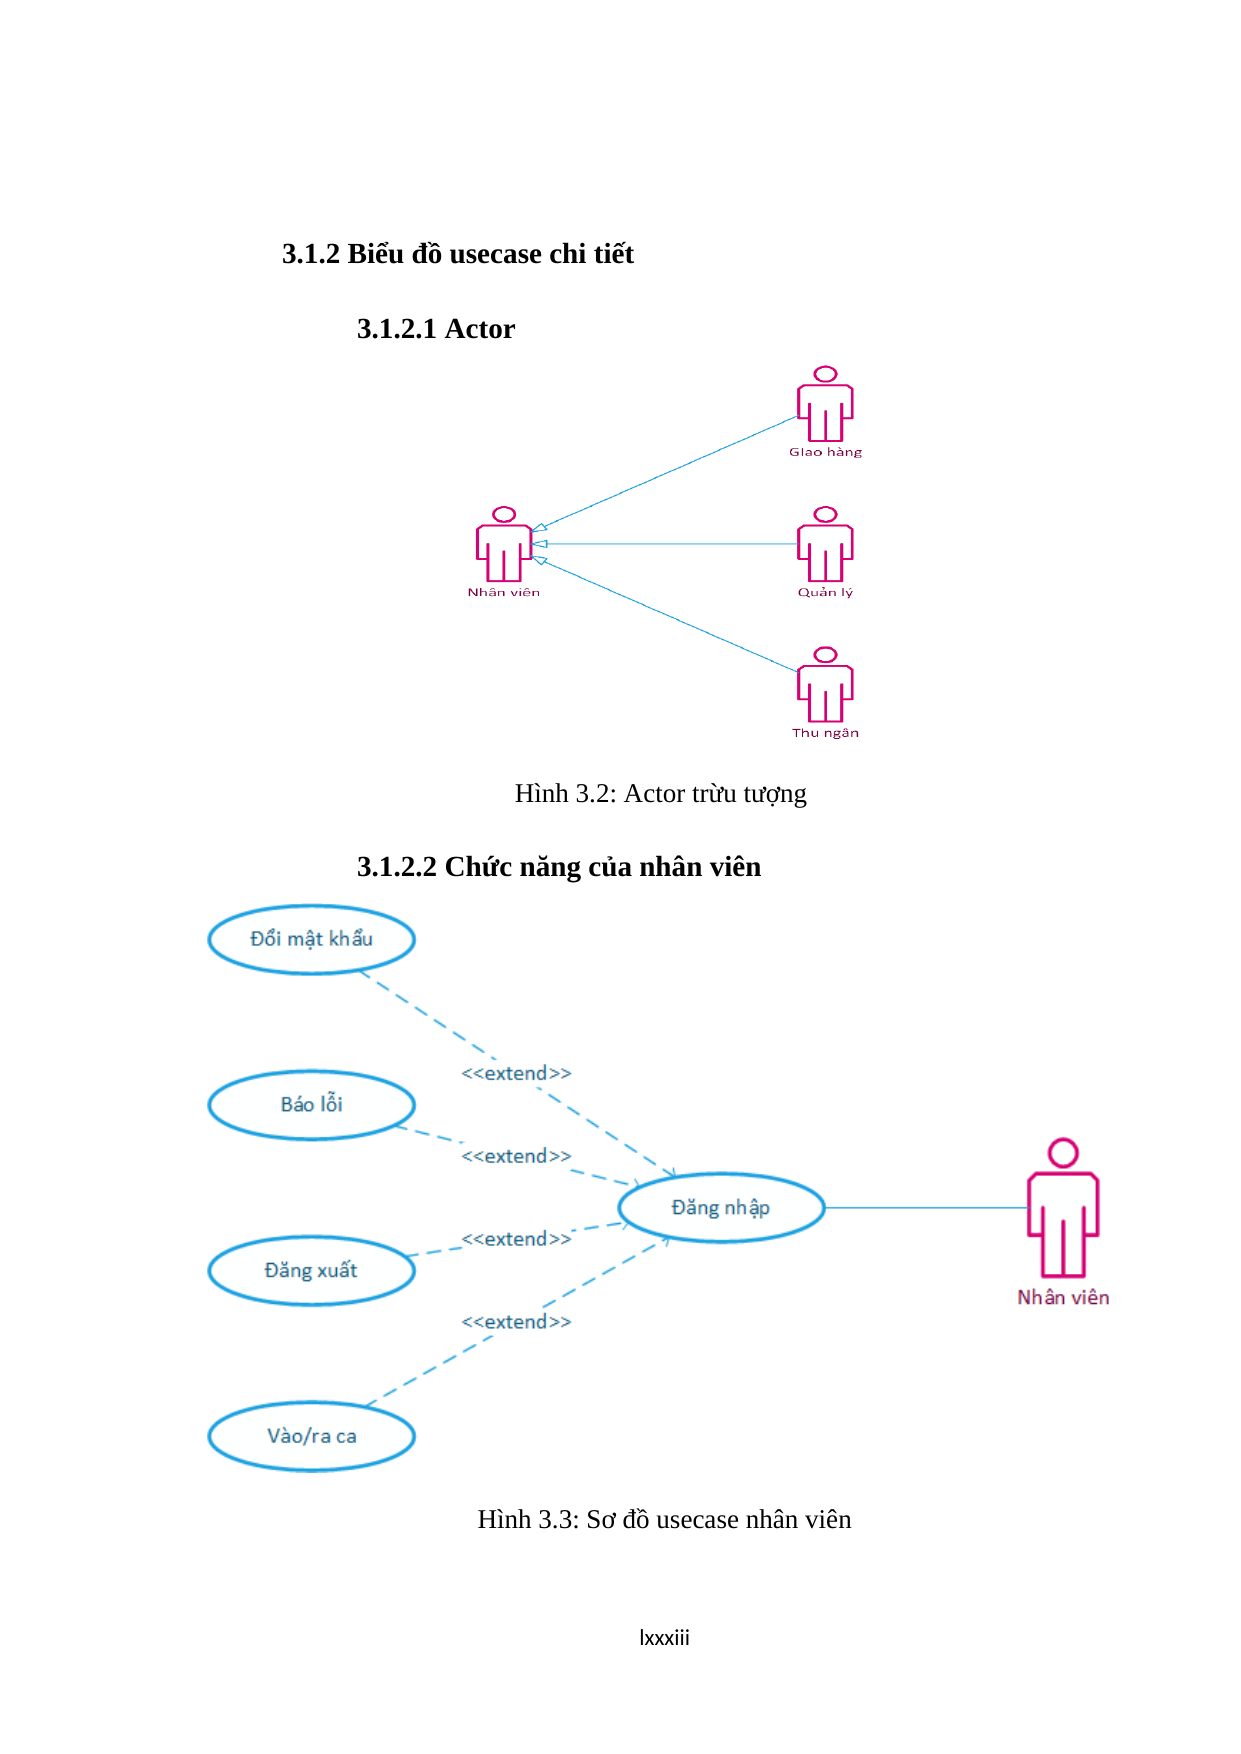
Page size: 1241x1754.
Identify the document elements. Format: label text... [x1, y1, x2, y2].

subtitle 3.1.2.2 Chức năng của nhân viên [207, 849, 1122, 883]
picture [458, 365, 871, 746]
subtitle 3.1.2 Biểu đồ usecase chi tiết [207, 236, 1122, 269]
subtitle 3.1.2.1 Actor [207, 311, 1122, 345]
picture [206, 903, 1123, 1473]
